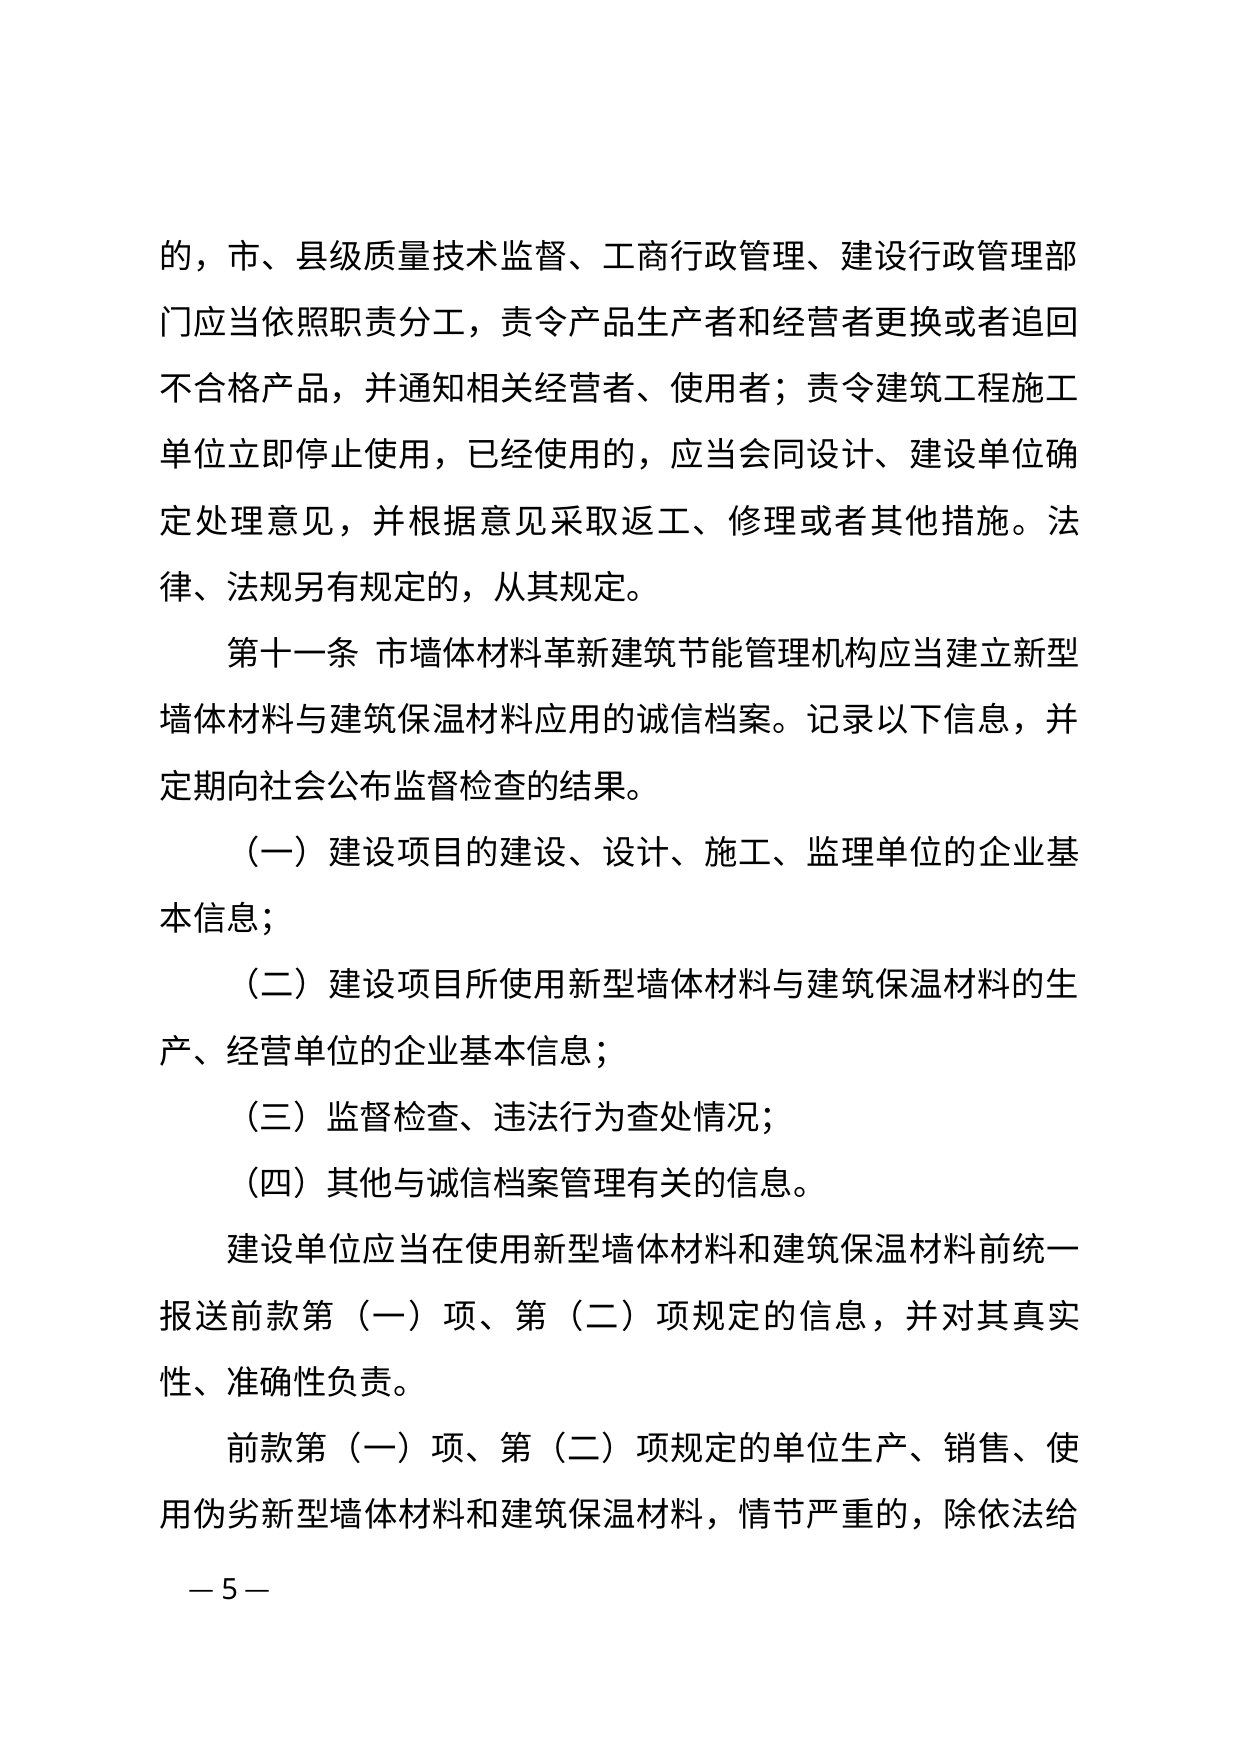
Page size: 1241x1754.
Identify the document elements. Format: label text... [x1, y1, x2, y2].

text 第十一条 市墙体材料革新建筑节能管理机构应当建立新型墙体材料与建筑保温材料应用的诚信档案。记录以下信息，并定期向社会公布监督检查的结果。 [159, 618, 1081, 817]
text （二）建设项目所使用新型墙体材料与建筑保温材料的生产、经营单位的企业基本信息； [159, 949, 1081, 1082]
text （四）其他与诚信档案管理有关的信息。 [159, 1148, 1081, 1214]
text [159, 1413, 1081, 1545]
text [159, 220, 1081, 618]
text （三）监督检查、违法行为查处情况； [159, 1082, 1081, 1148]
text （一）建设项目的建设、设计、施工、监理单位的企业基本信息； [159, 817, 1081, 949]
text 建设单位应当在使用新型墙体材料和建筑保温材料前统一报送前款第（一）项、第（二）项规定的信息，并对其真实性、准确性负责。 [159, 1214, 1081, 1413]
